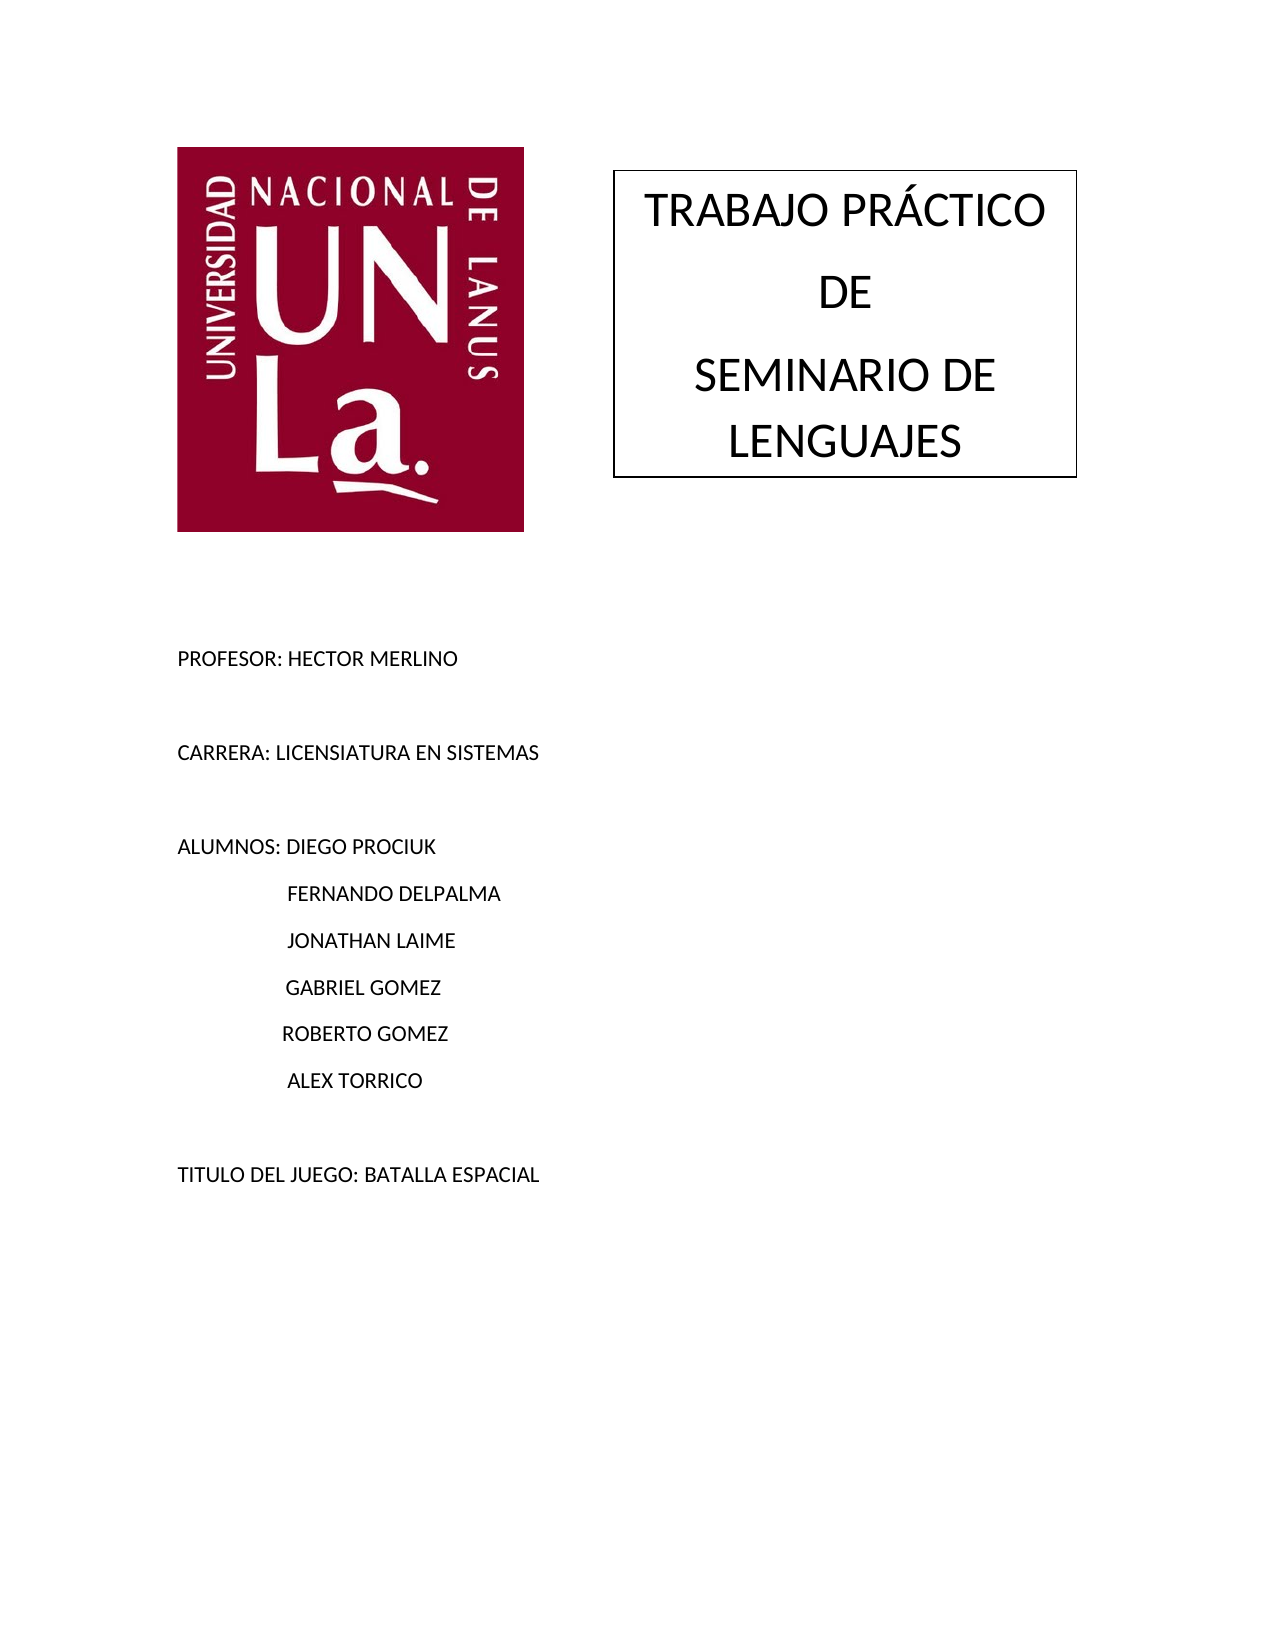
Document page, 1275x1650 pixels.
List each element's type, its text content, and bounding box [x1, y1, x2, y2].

text CARRERA: LICENSIATURA EN SISTEMAS [177, 738, 1098, 766]
text JONATHAN LAIME [177, 926, 1098, 954]
text PROFESOR: HECTOR MERLINO [177, 644, 1098, 673]
text FERNANDO DELPALMA [177, 879, 1098, 907]
text ALUMNOS: DIEGO PROCIUK [177, 832, 1098, 860]
text GABRIEL GOMEZ [177, 973, 1098, 1001]
text ROBERTO GOMEZ [177, 1019, 1098, 1048]
picture [177, 147, 524, 532]
text ALEX TORRICO [177, 1066, 1098, 1094]
text TITULO DEL JUEGO: BATALLA ESPACIAL [177, 1160, 1098, 1188]
